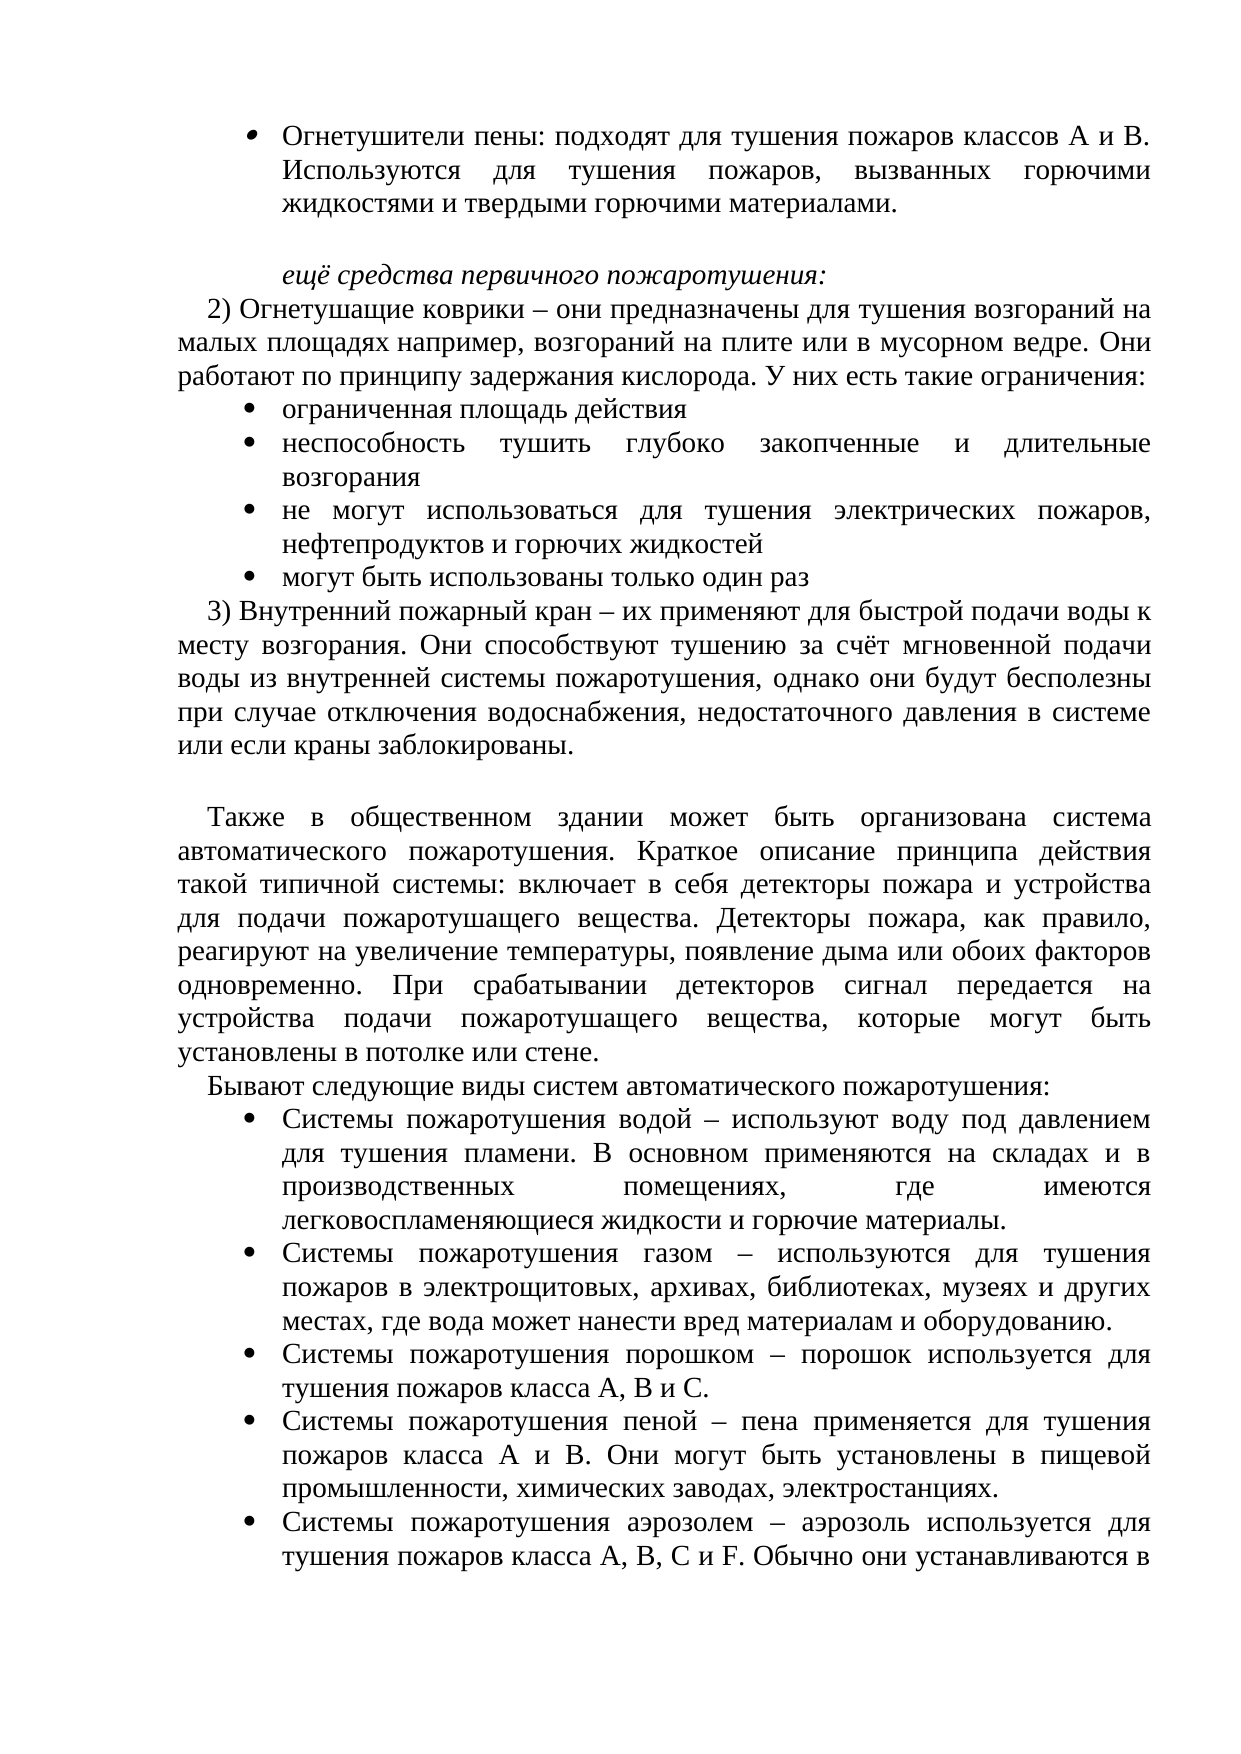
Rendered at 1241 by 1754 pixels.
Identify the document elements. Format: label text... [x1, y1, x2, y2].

list не могут использоваться для тушения электрических пожаров, нефтепродуктов и горючих жидкостей [244, 492, 1152, 559]
list Огнетушители пены: подходят для тушения пожаров классов A и B. Используются для тушения пожаров, вызванных горючими жидкостями и твердыми горючими материалами. [244, 118, 1152, 219]
text Бывают следующие виды систем автоматического пожаротушения: [177, 1068, 1152, 1101]
list Системы пожаротушения порошком – порошок используется для тушения пожаров класса А, В и С. [244, 1336, 1152, 1403]
text 3) Внутренний пожарный кран – их применяют для быстрой подачи воды к месту возгорания. Они способствуют тушению за счёт мгновенной подачи воды из внутренней системы пожаротушения, однако они будут бесполезны при случае отключения водоснабжения, недостаточного давления в системе или если краны заблокированы. [177, 593, 1152, 761]
text 2) Огнетушащие коврики – они предназначены для тушения возгораний на малых площадях например, возгораний на плите или в мусорном ведре. Они работают по принципу задержания кислорода. У них есть такие ограничения: [177, 291, 1152, 392]
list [244, 1504, 1152, 1571]
list Системы пожаротушения водой – используют воду под давлением для тушения пламени. В основном применяются на складах и в производственных помещениях, где имеются легковоспламеняющиеся жидкости и горючие материалы. [244, 1101, 1152, 1235]
list могут быть использованы только один раз [244, 559, 1152, 593]
list ещё средства первичного пожаротушения: [282, 257, 1152, 291]
list ограниченная площадь действия [244, 392, 1152, 425]
list неспособность тушить глубоко закопченные и длительные возгорания [244, 425, 1152, 492]
list Системы пожаротушения пеной – пена применяется для тушения пожаров класса А и В. Они могут быть установлены в пищевой промышленности, химических заводах, электростанциях. [244, 1403, 1152, 1504]
list Системы пожаротушения газом – используются для тушения пожаров в электрощитовых, архивах, библиотеках, музеях и других местах, где вода может нанести вред материалам и оборудованию. [244, 1235, 1152, 1336]
text Также в общественном здании может быть организована система автоматического пожаротушения. Краткое описание принципа действия такой типичной системы: включает в себя детекторы пожара и устройства для подачи пожаротушащего вещества. Детекторы пожара, как правило, реагируют на увеличение температуры, появление дыма или обоих факторов одновременно. При срабатывании детекторов сигнал передается на устройства подачи пожаротушащего вещества, которые могут быть установлены в потолке или стене. [177, 799, 1152, 1068]
